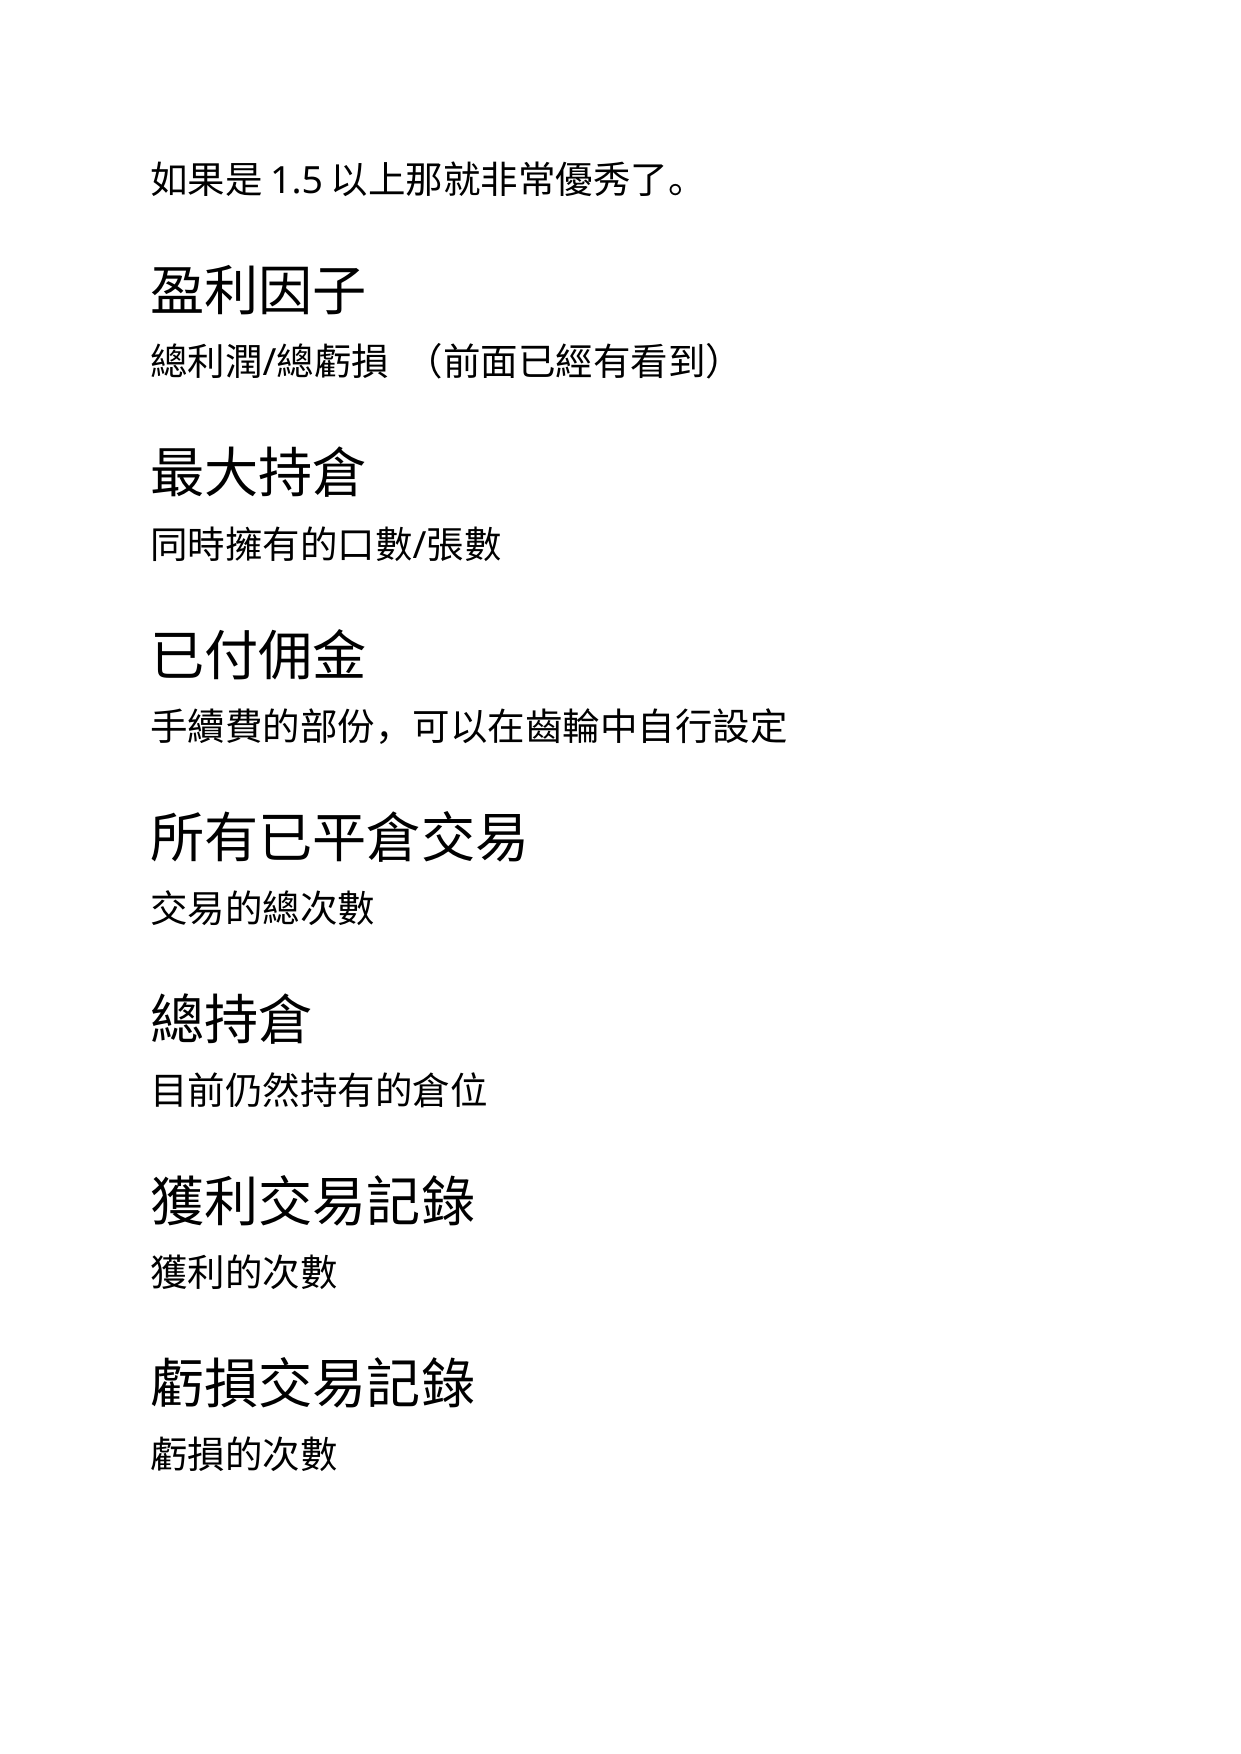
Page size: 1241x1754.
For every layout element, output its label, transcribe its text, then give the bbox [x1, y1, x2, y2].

text 虧損的次數 [150, 1425, 1090, 1479]
title 總持倉 [150, 976, 1090, 1055]
text 總利潤/總虧損 （前面已經有看到） [150, 332, 1090, 387]
text 同時擁有的口數/張數 [150, 514, 1090, 569]
title 虧損交易記錄 [150, 1341, 1090, 1419]
text 交易的總次數 [150, 879, 1090, 933]
title 已付佣金 [150, 612, 1090, 691]
text 獲利的次數 [150, 1243, 1090, 1297]
title 獲利交易記錄 [150, 1158, 1090, 1237]
text 目前仍然持有的倉位 [150, 1061, 1090, 1115]
title 最大持倉 [150, 430, 1090, 508]
title 所有已平倉交易 [150, 794, 1090, 873]
title 盈利因子 [150, 248, 1090, 326]
text 如果是1.5以上那就非常優秀了。 [150, 150, 1090, 204]
text 手續費的部份，可以在齒輪中自行設定 [150, 697, 1090, 751]
